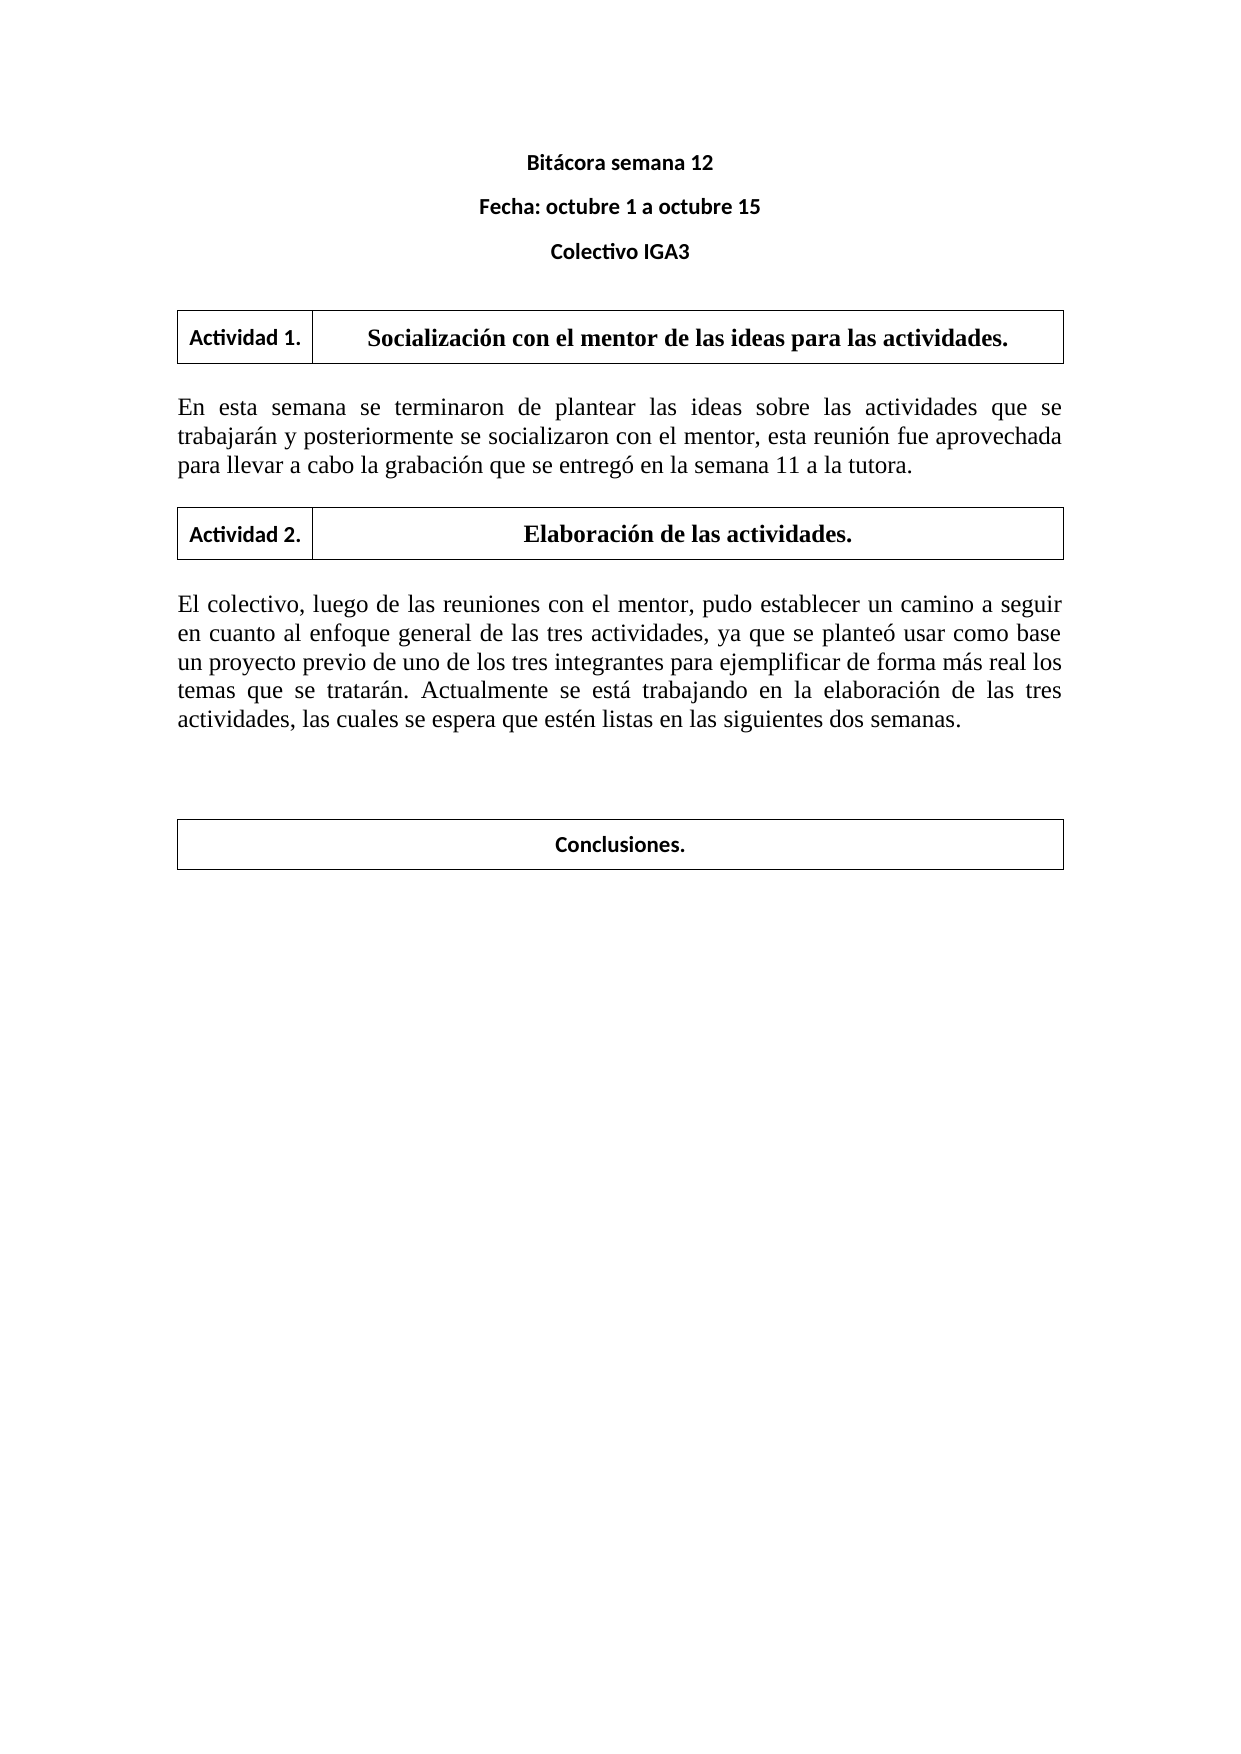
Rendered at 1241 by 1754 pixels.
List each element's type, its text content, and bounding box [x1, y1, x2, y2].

text El colectivo, luego de las reuniones con el mentor, pudo establecer un camino a seguir en cuanto al enfoque general de las tres actividades, ya que se planteó usar como base un proyecto previo de uno de los tres integrantes para ejemplificar de forma más real los temas que se tratarán. Actualmente se está trabajando en la elaboración de las tres actividades, las cuales se espera que estén listas en las siguientes dos semanas. [177, 589, 1063, 733]
table_header Actividad 1. [178, 311, 312, 362]
table_header Conclusiones. [178, 820, 1063, 869]
text Colectivo IGA3 [177, 237, 1063, 265]
text En esta semana se terminaron de plantear las ideas sobre las actividades que se trabajarán y posteriormente se socializaron con el mentor, esta reunión fue aprovechada para llevar a cabo la grabación que se entregó en la semana 11 a la tutora. [177, 392, 1063, 478]
text Fecha: octubre 1 a octubre 15 [177, 192, 1063, 220]
table_header Socialización con el mentor de las ideas para las actividades. [313, 311, 1063, 362]
text Bitácora semana 12 [177, 148, 1063, 176]
table_header Elaboración de las actividades. [313, 508, 1063, 559]
table_header Actividad 2. [178, 508, 312, 559]
